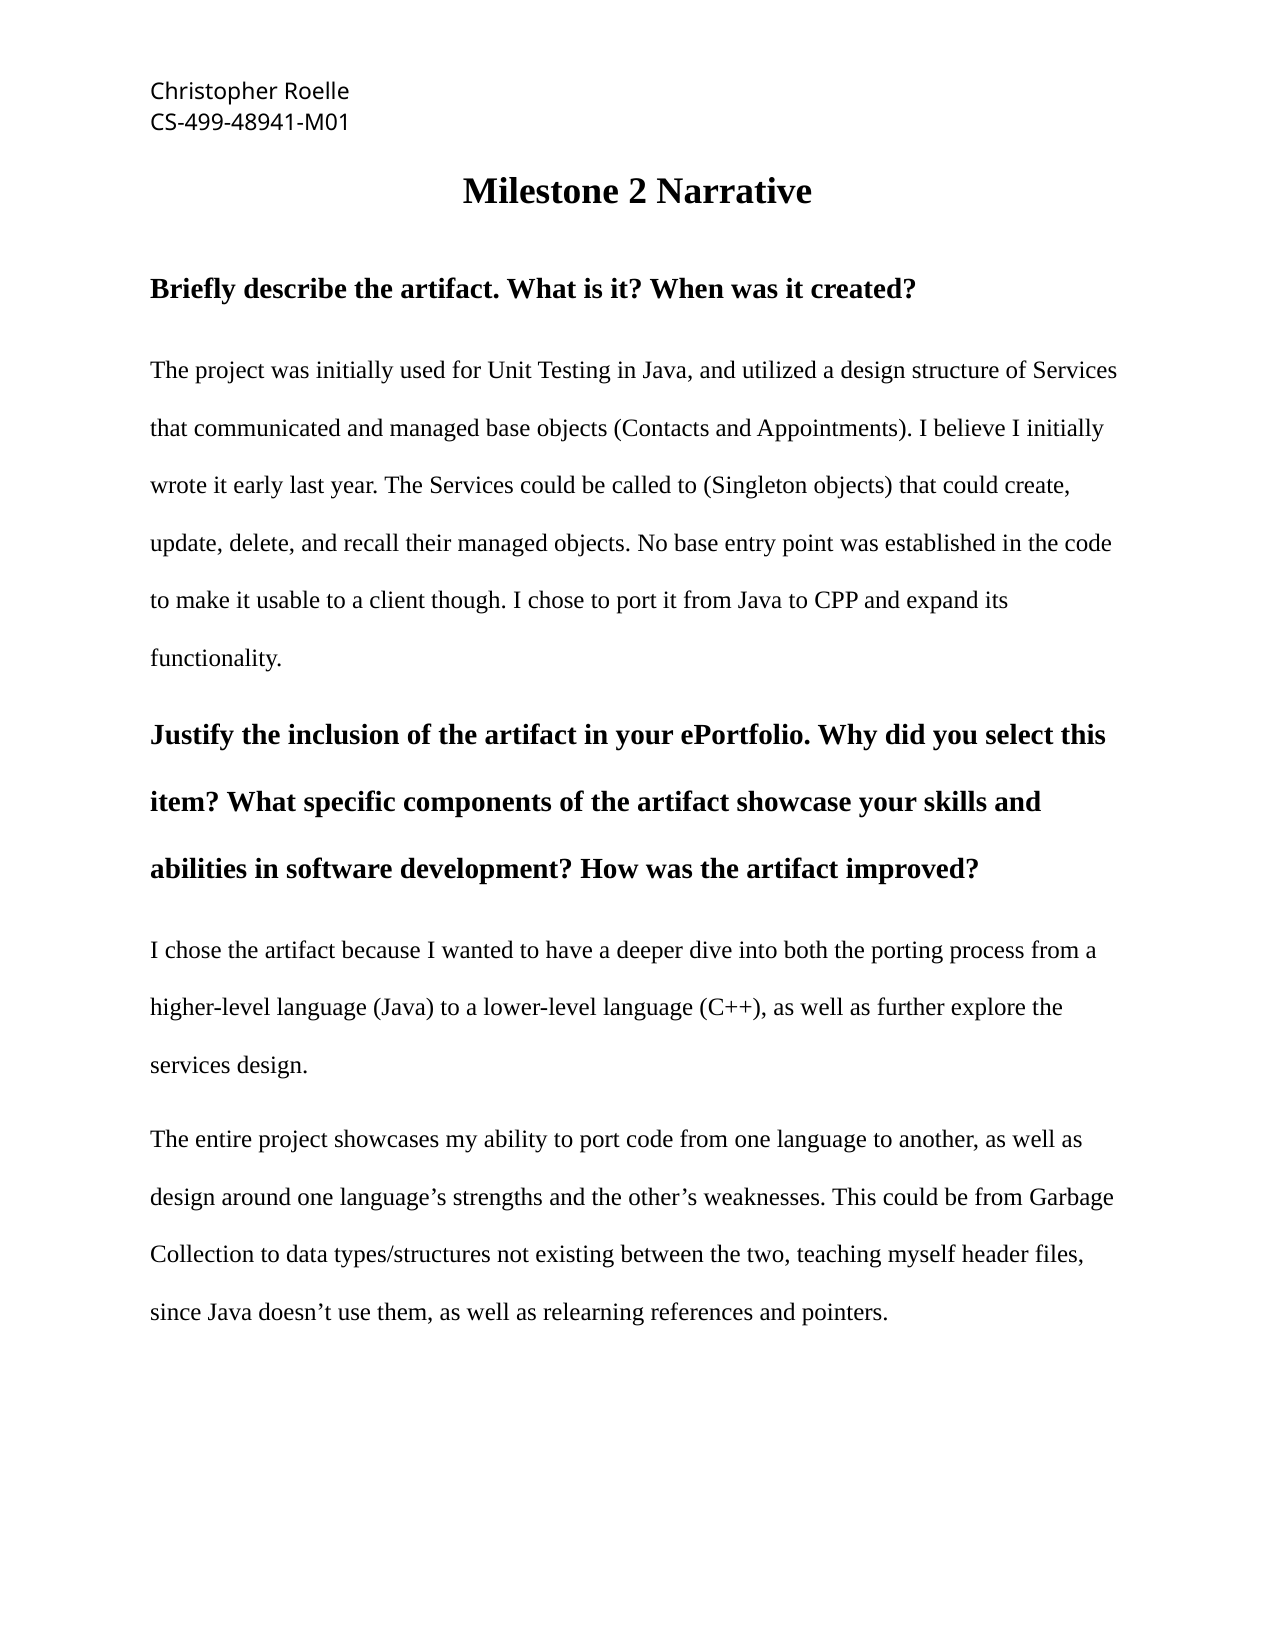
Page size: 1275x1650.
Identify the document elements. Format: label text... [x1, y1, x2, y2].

text Briefly describe the artifact. What is it? When was it created? [150, 272, 1125, 305]
text Milestone 2 Narrative [150, 169, 1125, 212]
text The project was initially used for Unit Testing in Java, and utilized a design structure of Services that communicated and managed base objects (Contacts and Appointments). I believe I initially wrote it early last year. The Services could be called to (Singleton objects) that could create, update, delete, and recall their managed objects. No base entry point was established in the code to make it usable to a client though. I chose to port it from Java to CPP and expand its functionality. [150, 355, 1125, 672]
text Justify the inclusion of the artifact in your ePortfolio. Why did you select this item? What specific components of the artifact showcase your skills and abilities in software development? How was the artifact improved? [150, 717, 1125, 885]
text The entire project showcases my ability to port code from one language to another, as well as design around one language’s strengths and the other’s weaknesses. This could be from Garbage Collection to data types/structures not existing between the two, teaching myself header files, since Java doesn’t use them, as well as relearning references and pointers. [150, 1124, 1125, 1325]
text I chose the artifact because I wanted to have a deeper dive into both the porting process from a higher-level language (Java) to a lower-level language (C++), as well as further explore the services design. [150, 935, 1125, 1079]
